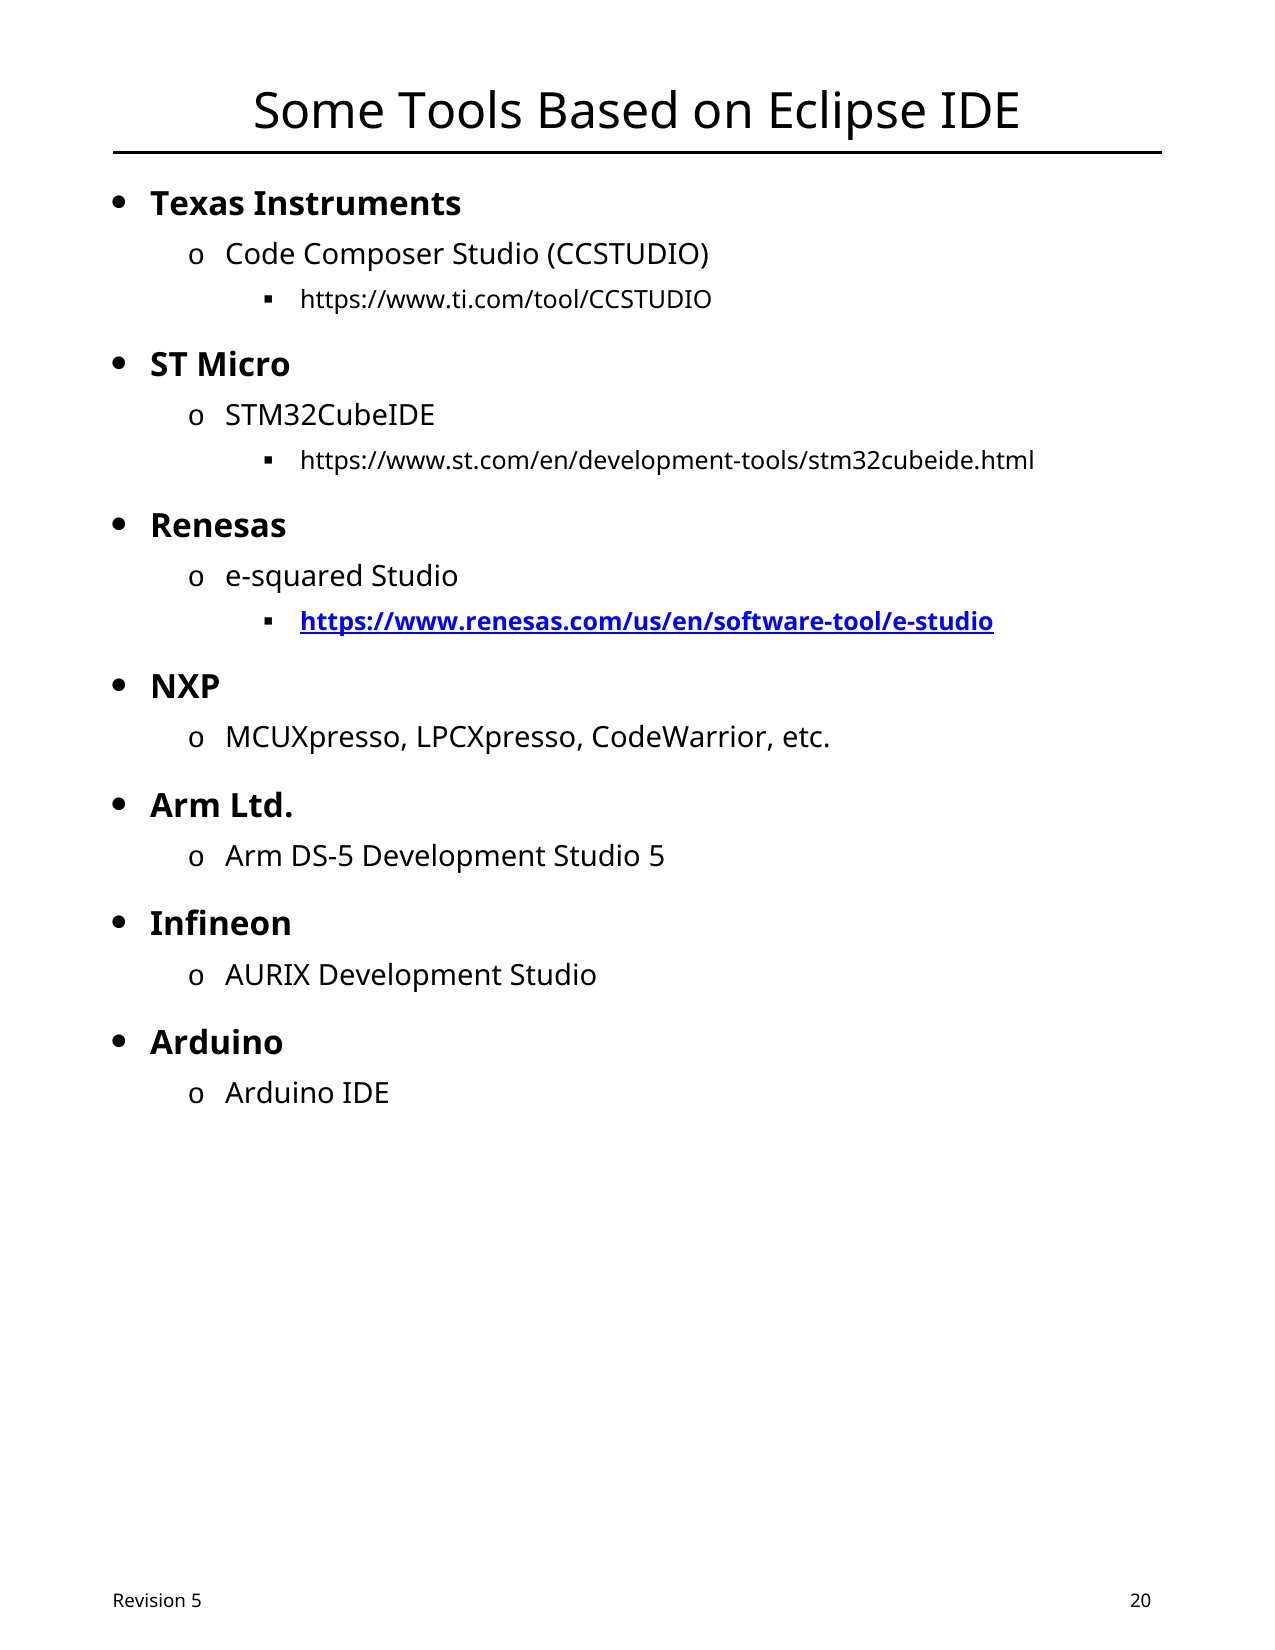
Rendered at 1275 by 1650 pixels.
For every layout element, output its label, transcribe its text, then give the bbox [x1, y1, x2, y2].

subtitle Arduino IDE [187, 1072, 1162, 1112]
subtitle Texas Instruments [112, 179, 1162, 225]
subtitle NXP [112, 663, 1162, 708]
subtitle e-squared Studio [187, 555, 1162, 595]
subtitle https://www.renesas.com/us/en/software-tool/e-studio [262, 604, 1162, 638]
subtitle AURIX Development Studio [187, 954, 1162, 994]
subtitle Code Composer Studio (CCSTUDIO) [187, 233, 1162, 273]
subtitle Renesas [112, 502, 1162, 547]
subtitle https://www.st.com/en/development-tools/stm32cubeide.html [262, 443, 1162, 477]
subtitle Some Tools Based on Eclipse IDE [112, 75, 1162, 154]
subtitle MCUXpresso, LPCXpresso, CodeWarrior, etc. [187, 716, 1162, 756]
subtitle Arduino [112, 1019, 1162, 1064]
subtitle ST Micro [112, 341, 1162, 386]
subtitle Infineon [112, 900, 1162, 945]
subtitle STM32CubeIDE [187, 394, 1162, 434]
subtitle Arm DS-5 Development Studio 5 [187, 835, 1162, 875]
subtitle https://www.ti.com/tool/CCSTUDIO [262, 282, 1162, 316]
subtitle Arm Ltd. [112, 781, 1162, 827]
